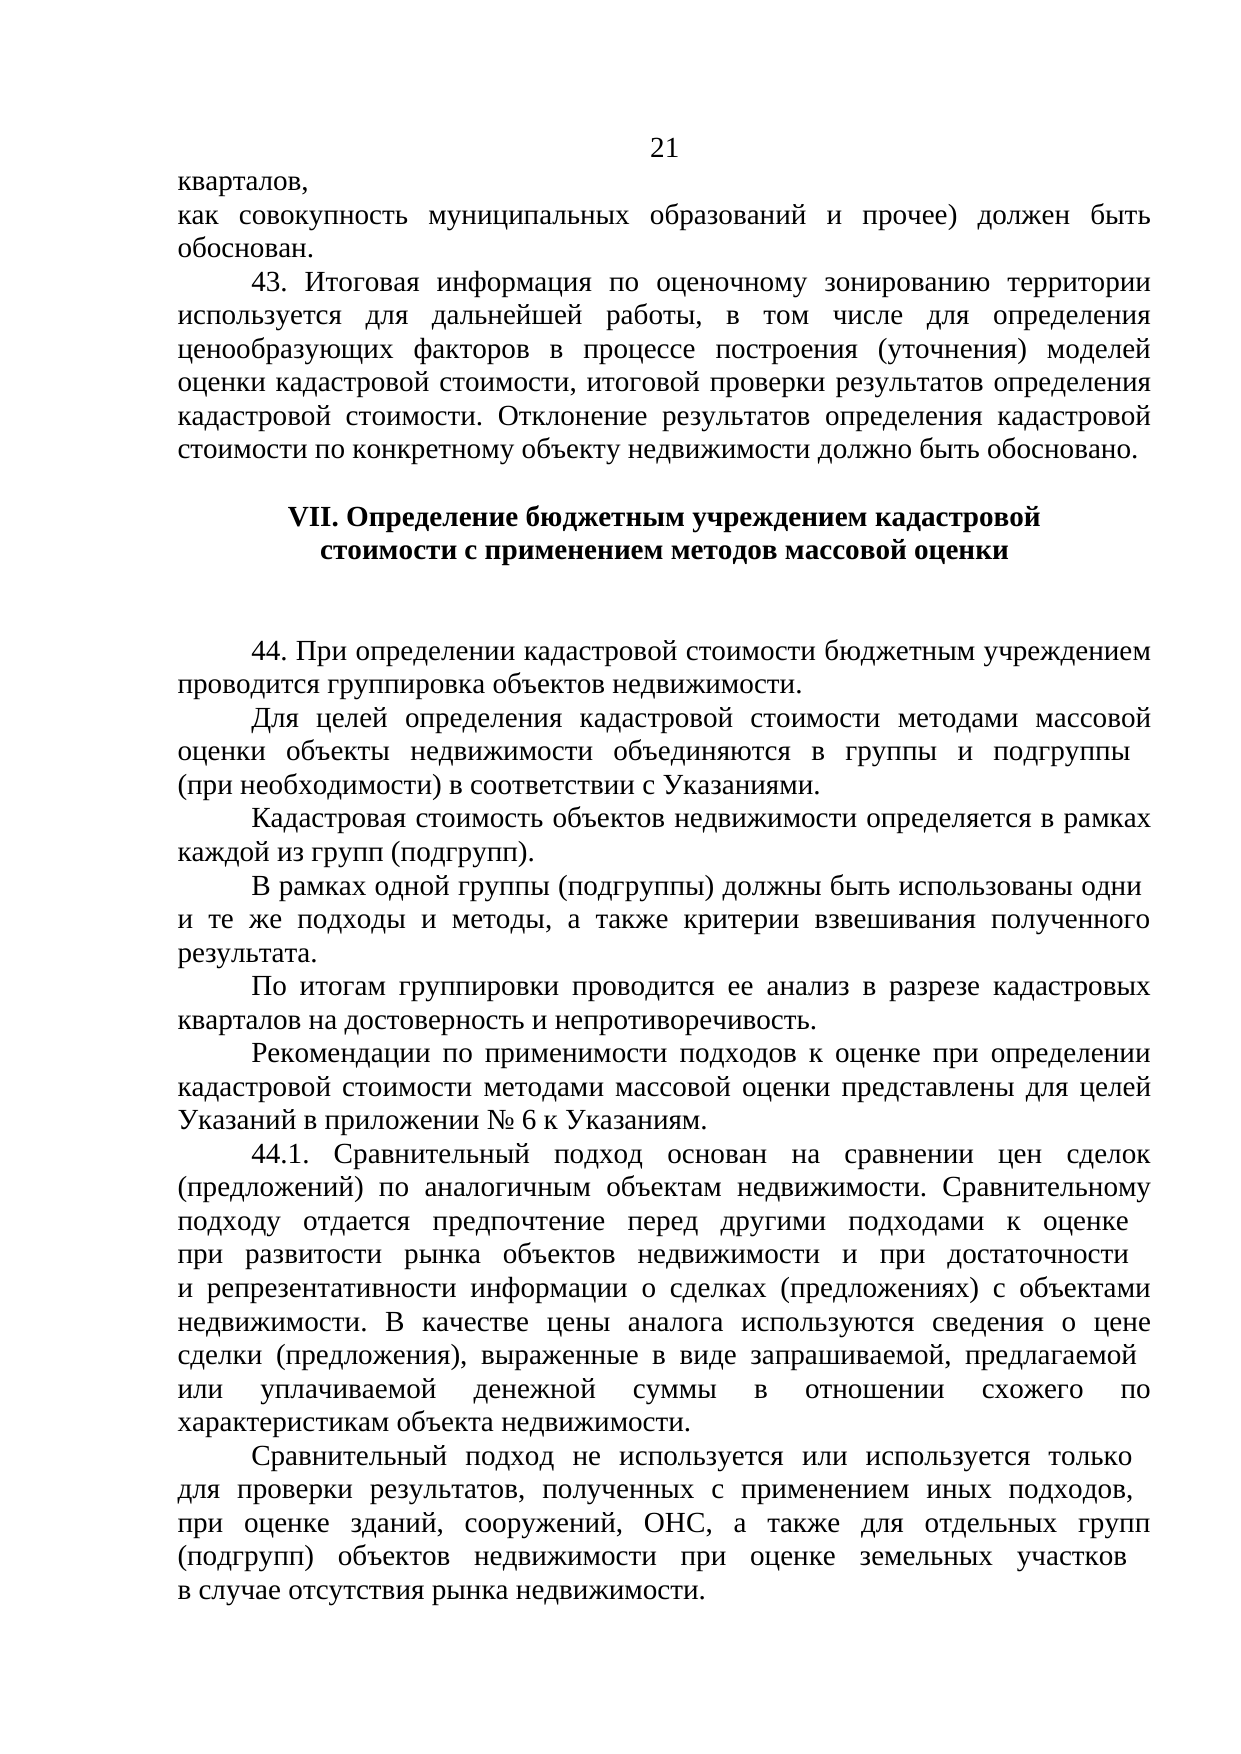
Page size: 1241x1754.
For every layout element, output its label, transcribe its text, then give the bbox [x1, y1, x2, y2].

text 44. При определении кадастровой стоимости бюджетным учреждением проводится группировка объектов недвижимости. [177, 633, 1152, 700]
text Сравнительный подход не используется или используется только для проверки результатов, полученных с применением иных подходов, при оценке зданий, сооружений, ОНС, а также для отдельных групп (подгрупп) объектов недвижимости при оценке земельных участков в случае отсутствия рынка недвижимости. [177, 1438, 1152, 1606]
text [177, 163, 1152, 264]
text 43. Итоговая информация по оценочному зонированию территории используется для дальнейшей работы, в том числе для определения ценообразующих факторов в процессе построения (уточнения) моделей оценки кадастровой стоимости, итоговой проверки результатов определения кадастровой стоимости. Отклонение результатов определения кадастровой стоимости по конкретному объекту недвижимости должно быть обосновано. [177, 264, 1152, 465]
title стоимости с применением методов массовой оценки [177, 532, 1152, 566]
text Рекомендации по применимости подходов к оценке при определении кадастровой стоимости методами массовой оценки представлены для целей Указаний в приложении № 6 к Указаниям. [177, 1035, 1152, 1136]
text Для целей определения кадастровой стоимости методами массовой оценки объекты недвижимости объединяются в группы и подгруппы (при необходимости) в соответствии с Указаниями. [177, 700, 1152, 801]
title VII. Определение бюджетным учреждением кадастровой [177, 499, 1152, 532]
text По итогам группировки проводится ее анализ в разрезе кадастровых кварталов на достоверность и непротиворечивость. [177, 968, 1152, 1035]
text В рамках одной группы (подгруппы) должны быть использованы одни и те же подходы и методы, а также критерии взвешивания полученного результата. [177, 868, 1152, 968]
text 44.1. Сравнительный подход основан на сравнении цен сделок (предложений) по аналогичным объектам недвижимости. Сравнительному подходу отдается предпочтение перед другими подходами к оценке при развитости рынка объектов недвижимости и при достаточности и репрезентативности информации о сделках (предложениях) с объектами недвижимости. В качестве цены аналога используются сведения о цене сделки (предложения), выраженные в виде запрашиваемой, предлагаемой или уплачиваемой денежной суммы в отношении схожего по характеристикам объекта недвижимости. [177, 1136, 1152, 1438]
text Кадастровая стоимость объектов недвижимости определяется в рамках каждой из групп (подгрупп). [177, 801, 1152, 868]
